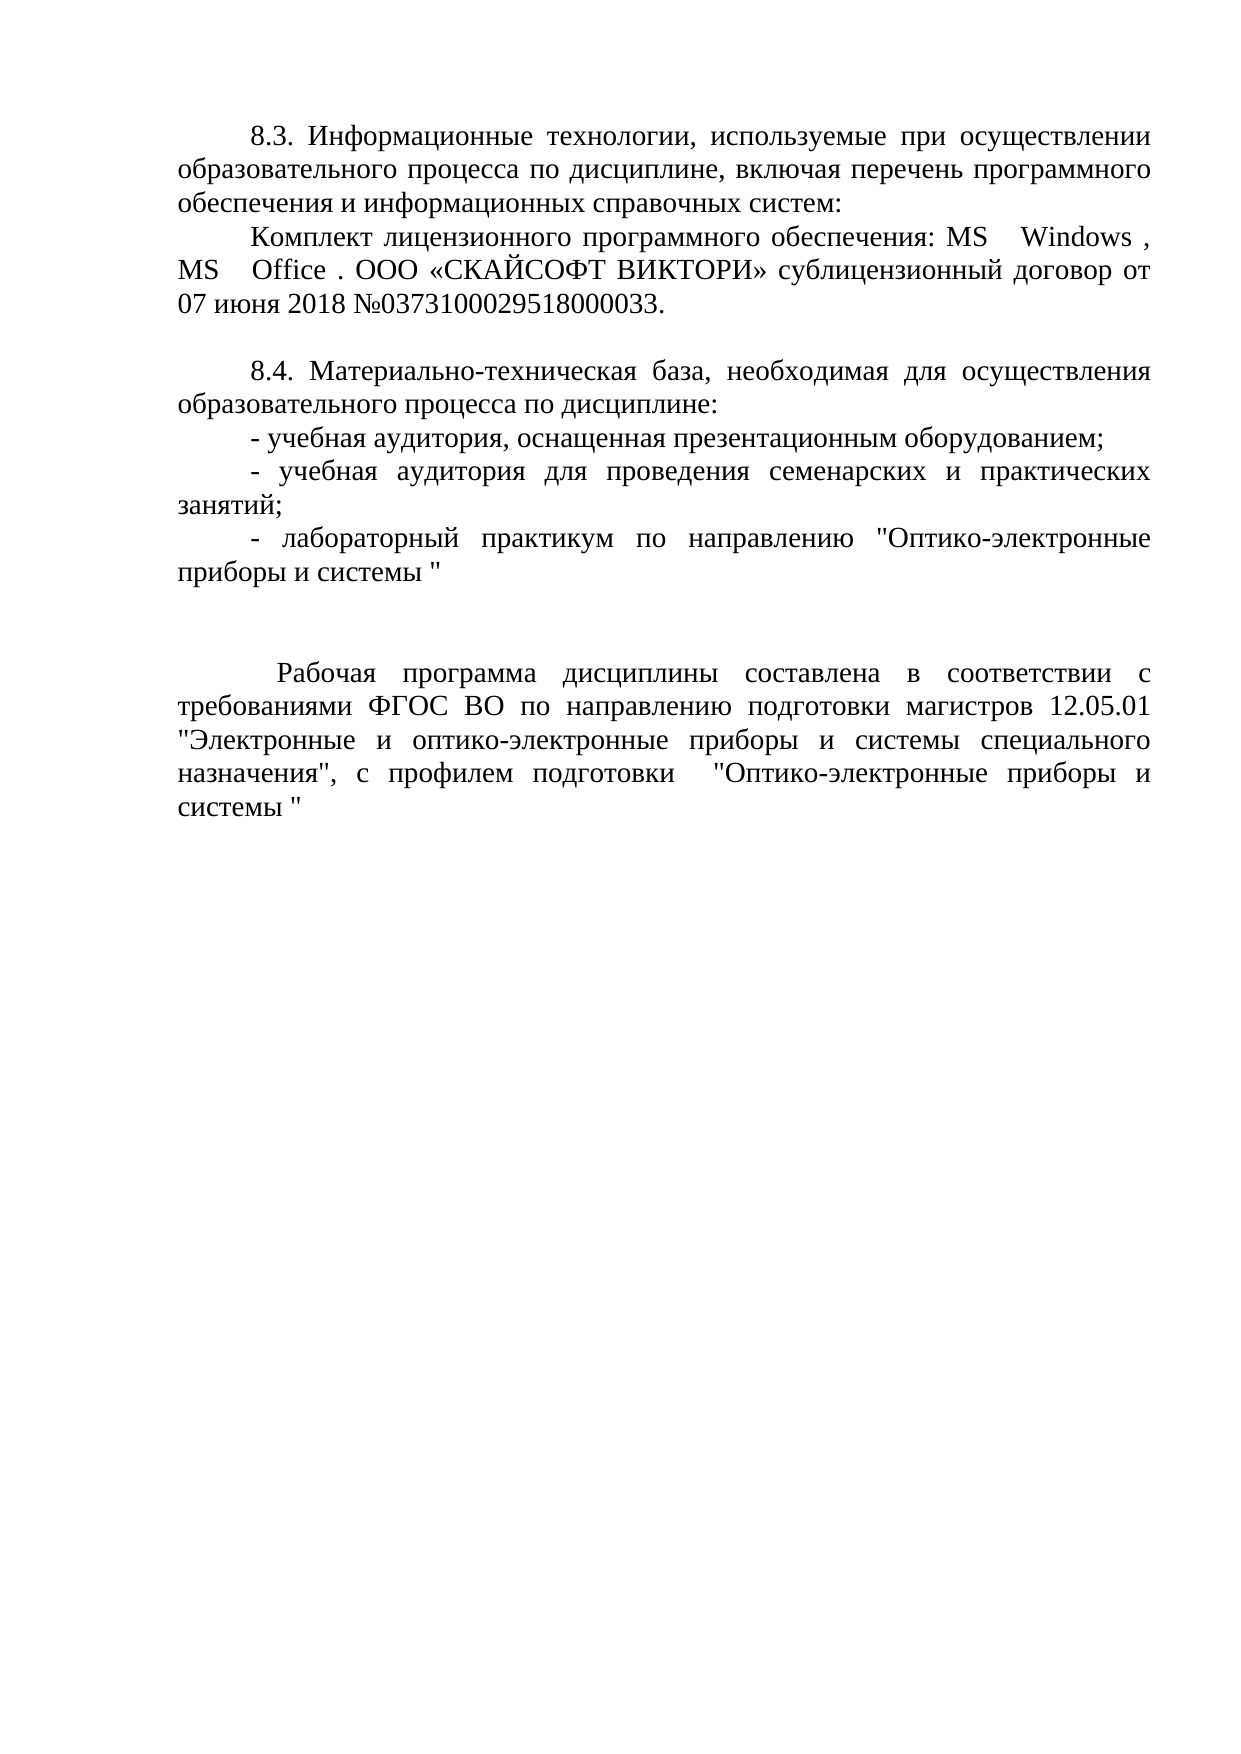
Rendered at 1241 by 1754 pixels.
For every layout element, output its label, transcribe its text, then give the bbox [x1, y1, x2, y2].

text - учебная аудитория для проведения семенарских и практических занятий; [177, 453, 1152, 521]
text Комплект лицензионного программного обеспечения: MS Windows , MS Office . OOО «СКАЙСОФТ ВИКТОРИ» сублицензионный договор от 07 июня 2018 №0373100029518000033. [177, 219, 1152, 319]
text - лабораторный практикум по направлению "Оптико-электронные приборы и системы " [177, 521, 1152, 588]
text - учебная аудитория, оснащенная презентационным оборудованием; [177, 420, 1152, 453]
text Рабочая программа дисциплины составлена в соответствии с требованиями ФГОС ВО по направлению подготовки магистров 12.05.01 "Электронные и оптико-электронные приборы и системы специального назначения", с профилем подготовки "Оптико-электронные приборы и системы " [177, 655, 1152, 822]
text 8.3. Информационные технологии, используемые при осуществлении образовательного процесса по дисциплине, включая перечень программного обеспечения и информационных справочных систем: [177, 118, 1152, 219]
text 8.4. Материально-техническая база, необходимая для осуществления образовательного процесса по дисциплине: [177, 353, 1152, 420]
